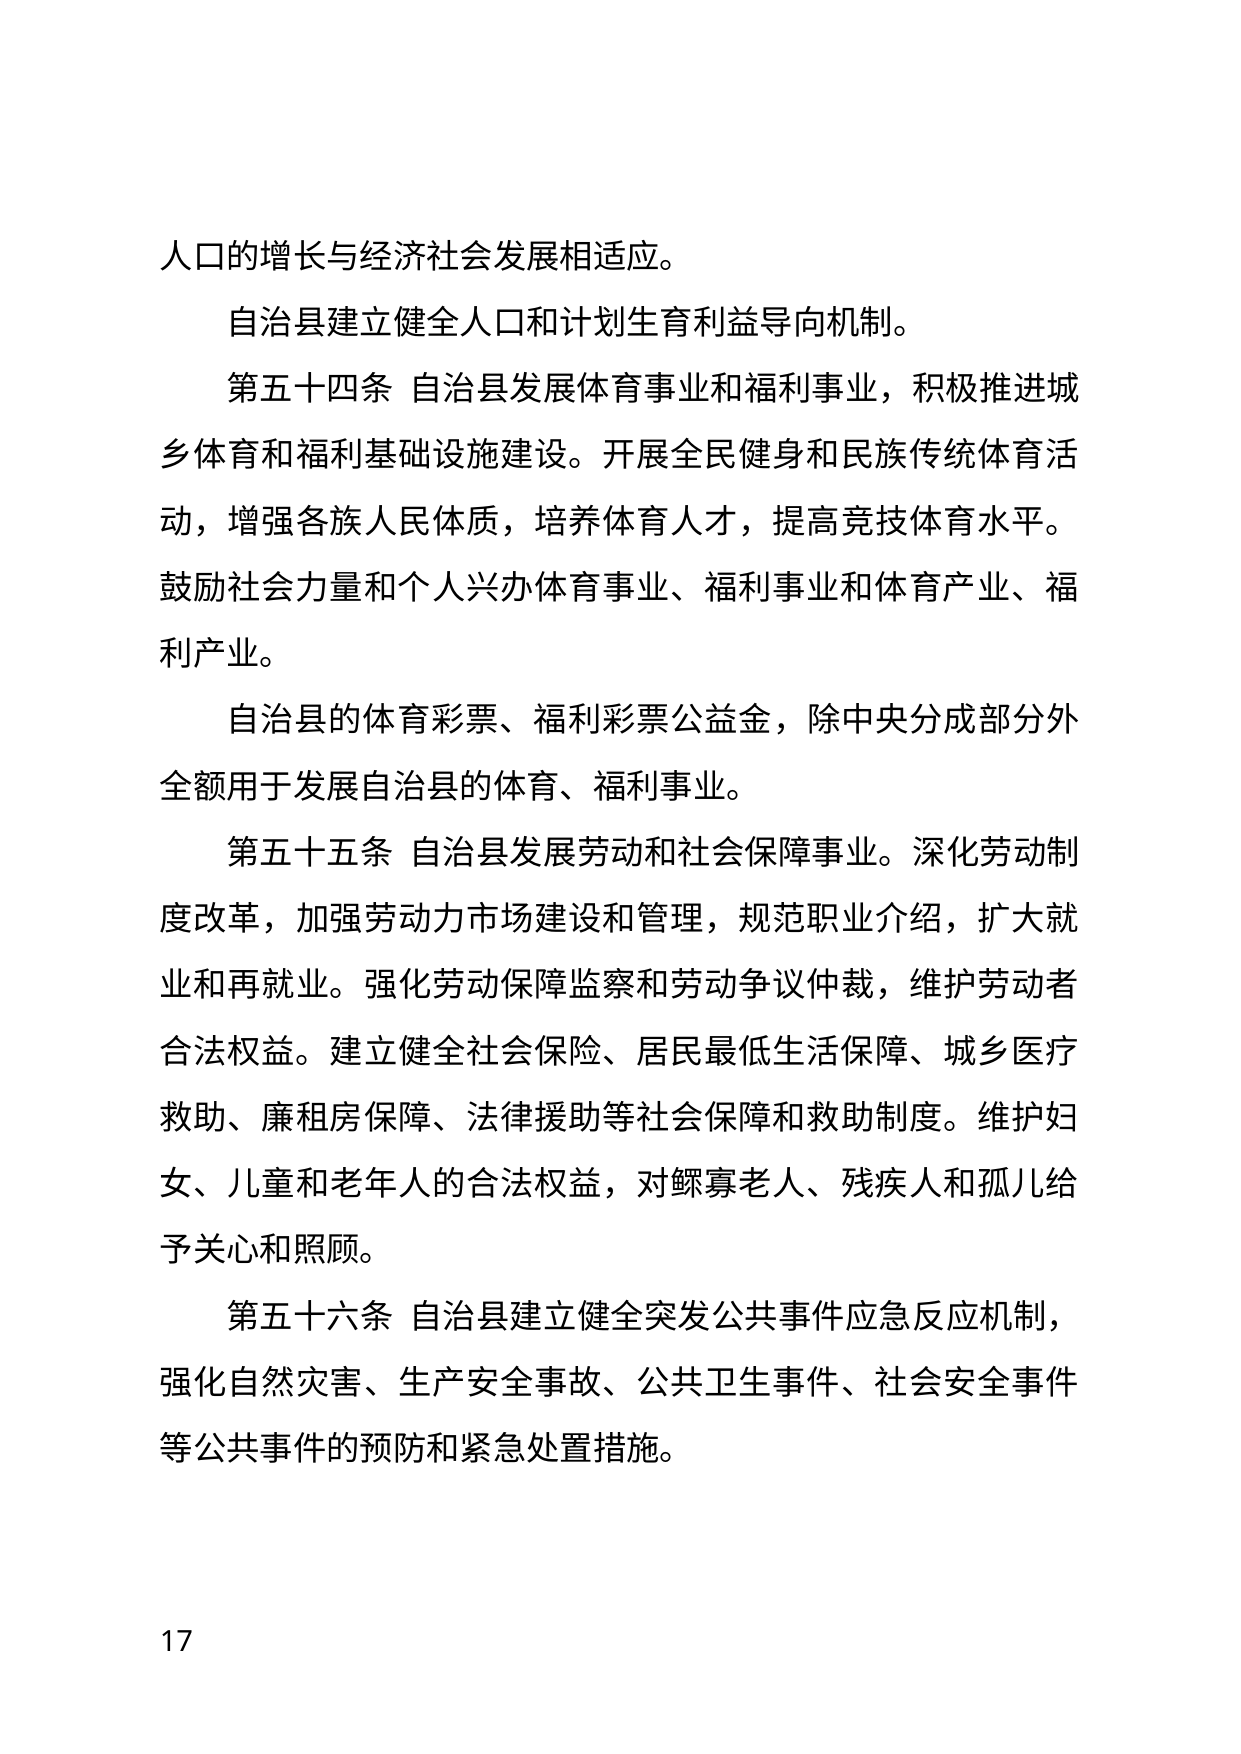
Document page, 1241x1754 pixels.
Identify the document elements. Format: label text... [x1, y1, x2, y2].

text 第五十六条 自治县建立健全突发公共事件应急反应机制，强化自然灾害、生产安全事故、公共卫生事件、社会安全事件等公共事件的预防和紧急处置措施。 [159, 1280, 1081, 1479]
text 第五十五条 自治县发展劳动和社会保障事业。深化劳动制度改革，加强劳动力市场建设和管理，规范职业介绍，扩大就业和再就业。强化劳动保障监察和劳动争议仲裁，维护劳动者合法权益。建立健全社会保险、居民最低生活保障、城乡医疗救助、廉租房保障、法律援助等社会保障和救助制度。维护妇女、儿童和老年人的合法权益，对鳏寡老人、残疾人和孤儿给予关心和照顾。 [159, 817, 1081, 1280]
text 第五十四条 自治县发展体育事业和福利事业，积极推进城乡体育和福利基础设施建设。开展全民健身和民族传统体育活动，增强各族人民体质，培养体育人才，提高竞技体育水平。鼓励社会力量和个人兴办体育事业、福利事业和体育产业、福利产业。 [159, 353, 1081, 684]
text 自治县建立健全人口和计划生育利益导向机制。 [159, 287, 1081, 353]
text 自治县的体育彩票、福利彩票公益金，除中央分成部分外，全额用于发展自治县的体育、福利事业。 [159, 684, 1081, 817]
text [159, 220, 1081, 287]
